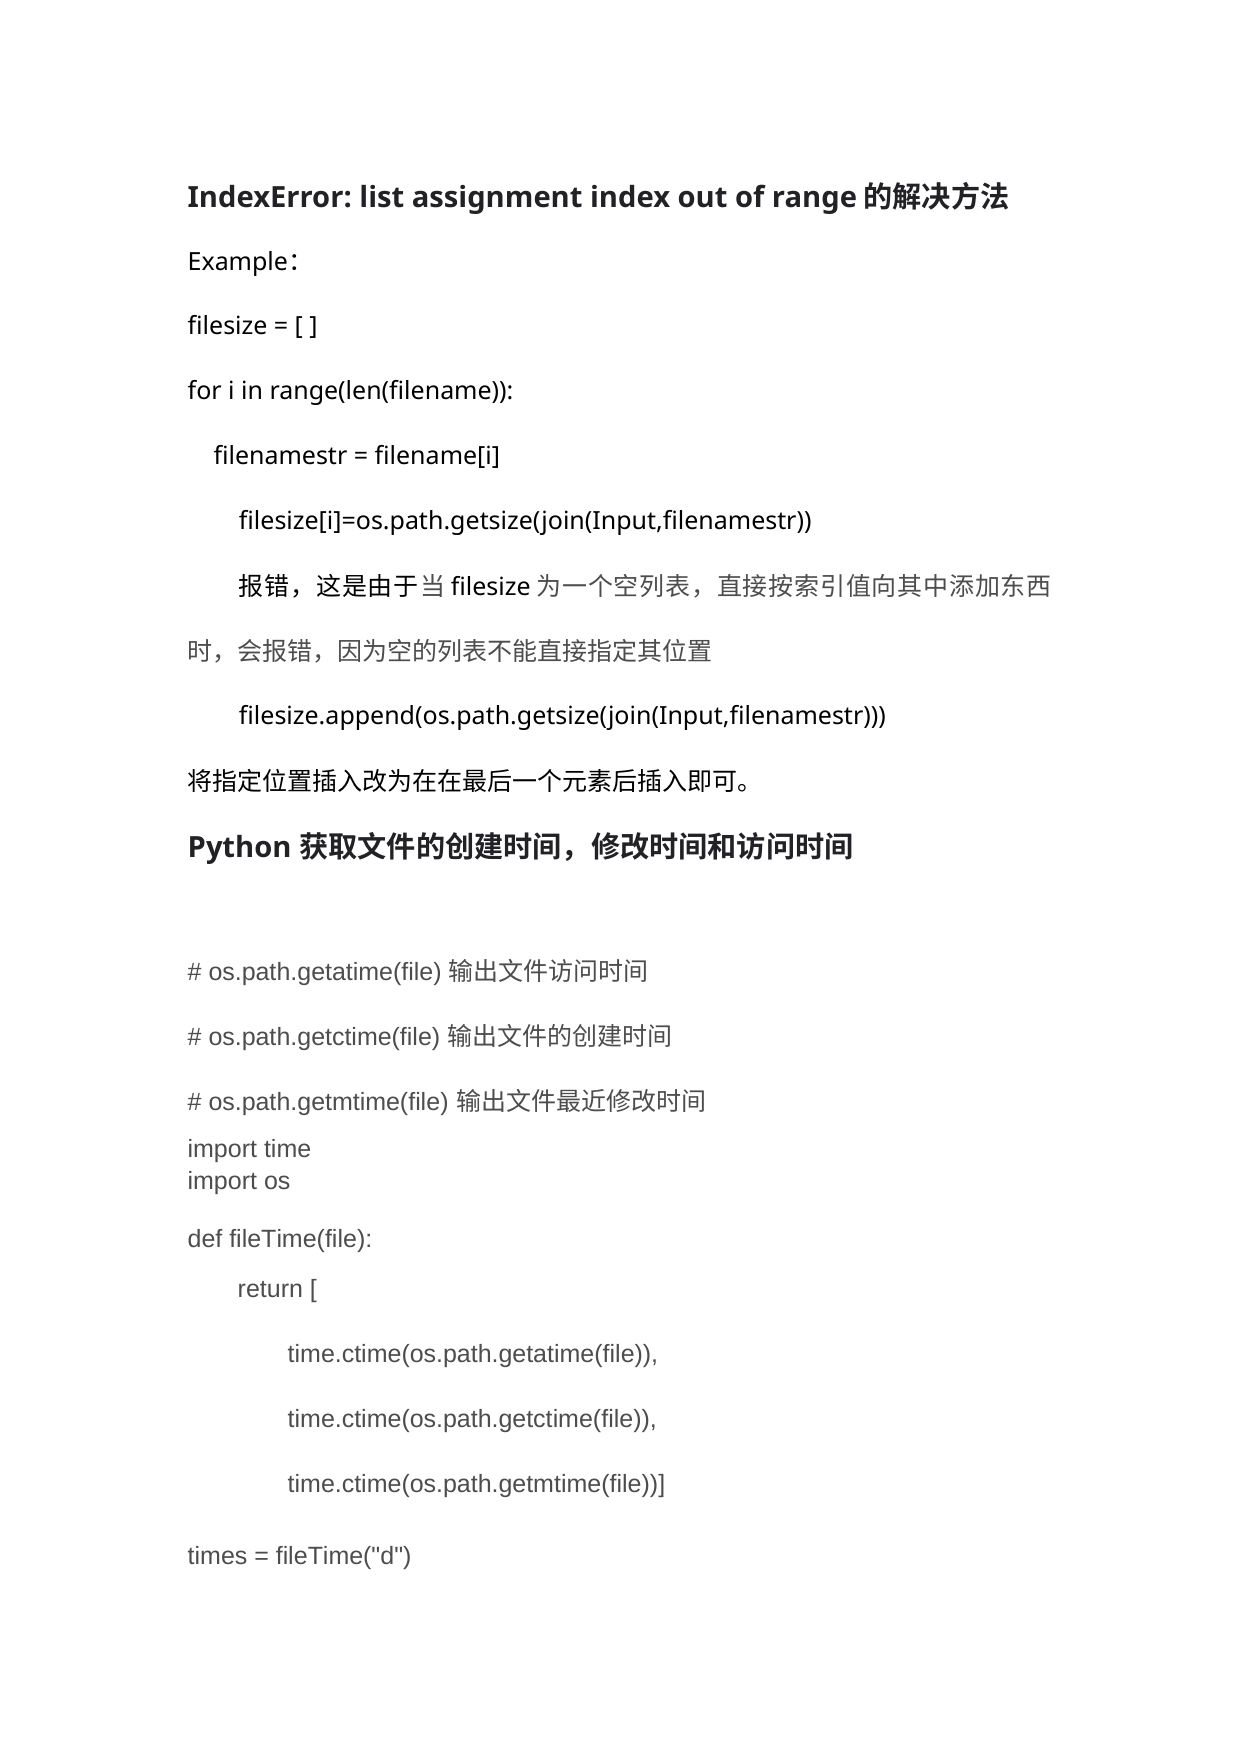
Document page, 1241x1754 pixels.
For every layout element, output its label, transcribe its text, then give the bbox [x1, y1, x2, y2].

text Example： [187, 227, 1053, 292]
text filesize = [ ] [187, 292, 1053, 357]
text filesize[i]=os.path.getsize(join(Input,filenamestr)) [187, 487, 1053, 552]
text filesize.append(os.path.getsize(join(Input,filenamestr))) [187, 682, 1053, 747]
text # os.path.getatime(file) 输出文件访问时间 # os.path.getctime(file) 输出文件的创建时间 # os.path.getmtime(file) 输出文件最近修改时间 [187, 937, 1053, 1132]
text times = fileTime("d") [187, 1539, 1053, 1572]
subtitle Python 获取文件的创建时间，修改时间和访问时间 [187, 812, 1053, 877]
text IndexError: list assignment index out of range的解决方法 [187, 162, 1053, 227]
text import time import os [187, 1132, 1053, 1197]
text 报错，这是由于当filesize为一个空列表，直接按索引值向其中添加东西时，会报错，因为空的列表不能直接指定其位置 [187, 552, 1053, 682]
text filenamestr = filename[i] [187, 422, 1053, 487]
text 将指定位置插入改为在在最后一个元素后插入即可。 [187, 747, 1053, 812]
text def fileTime(file): return [ time.ctime(os.path.getatime(file)), time.ctime(os.path.getctime(file)), time.ctime(os.path.getmtime(file))] [187, 1222, 1053, 1514]
text for i in range(len(filename)): [187, 357, 1053, 422]
